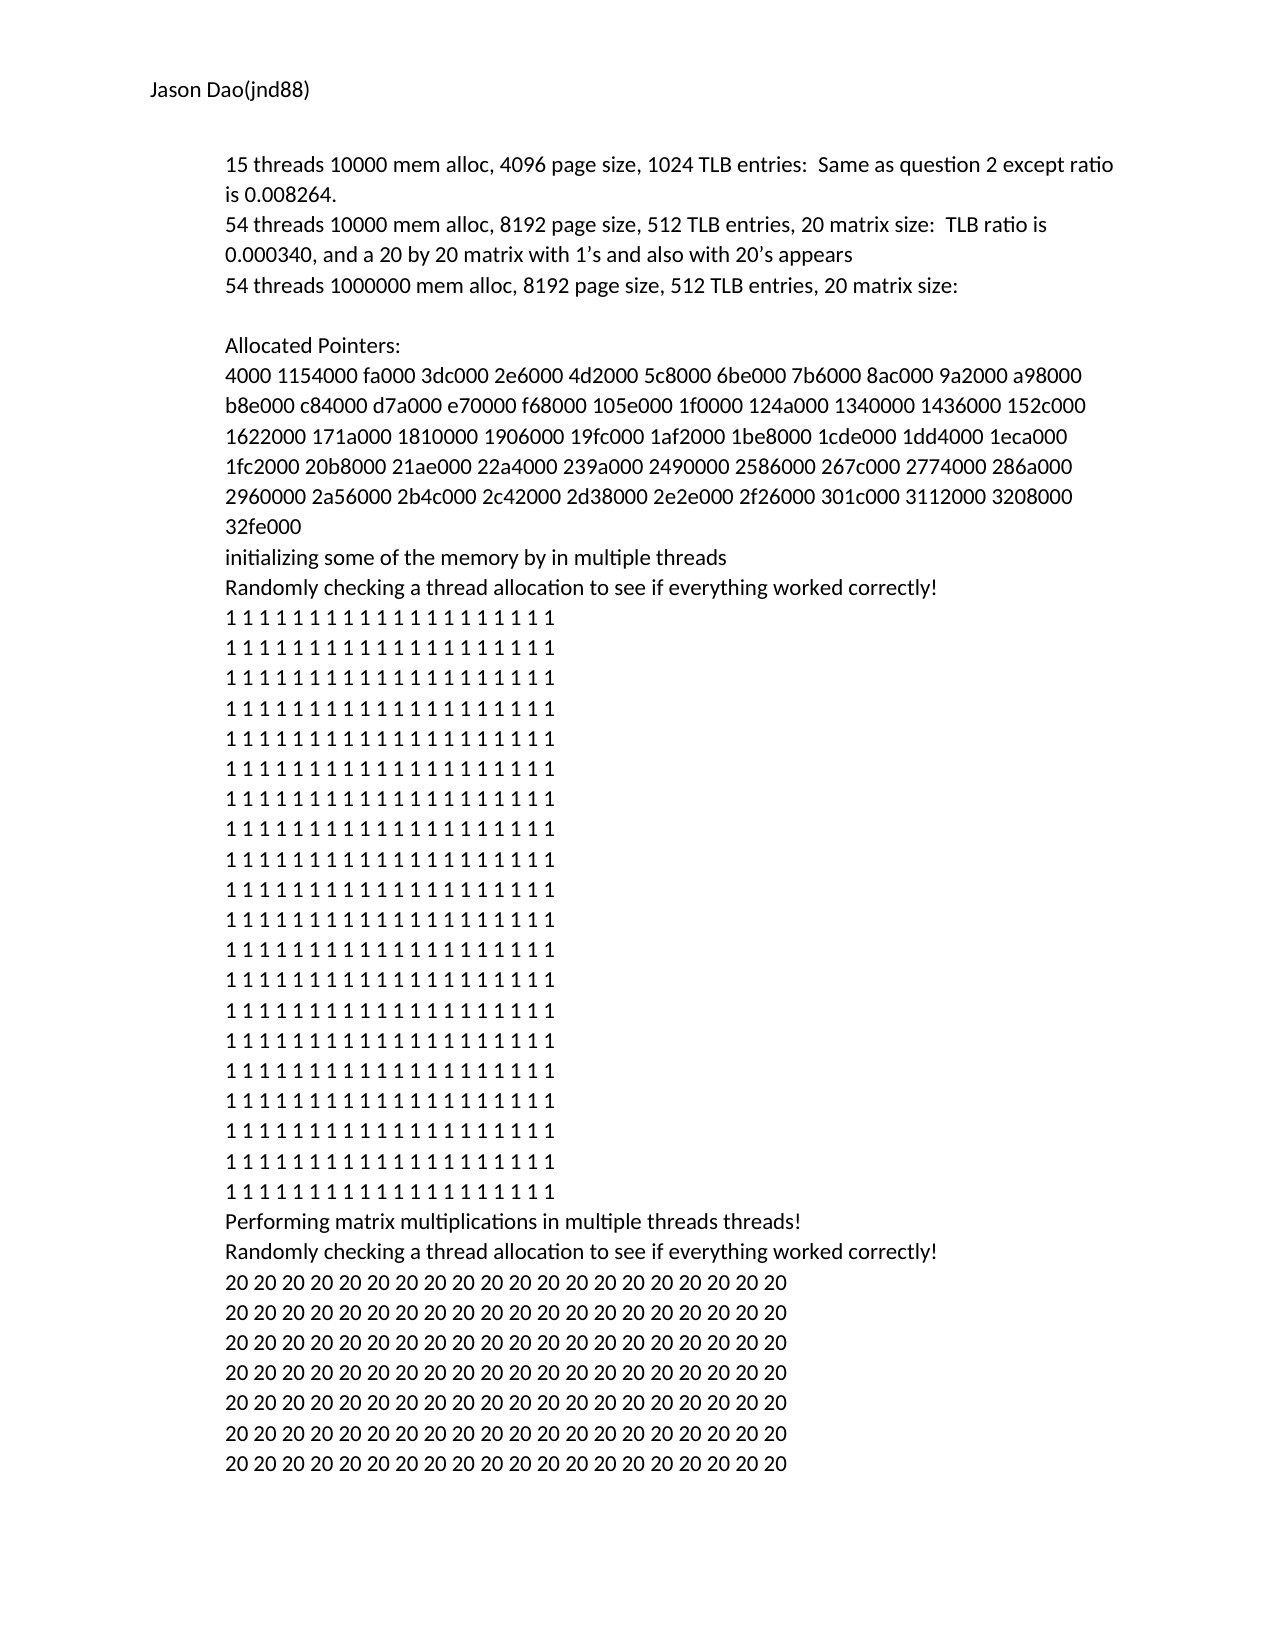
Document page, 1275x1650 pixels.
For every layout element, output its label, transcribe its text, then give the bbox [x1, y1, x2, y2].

list 1 1 1 1 1 1 1 1 1 1 1 1 1 1 1 1 1 1 1 1 [225, 1147, 1125, 1175]
list initializing some of the memory by in multiple threads [225, 543, 1125, 571]
list Randomly checking a thread allocation to see if everything worked correctly! [225, 1237, 1125, 1266]
list 20 20 20 20 20 20 20 20 20 20 20 20 20 20 20 20 20 20 20 20 [225, 1328, 1125, 1356]
list 1 1 1 1 1 1 1 1 1 1 1 1 1 1 1 1 1 1 1 1 [225, 966, 1125, 994]
list 1 1 1 1 1 1 1 1 1 1 1 1 1 1 1 1 1 1 1 1 [225, 1117, 1125, 1145]
list 1 1 1 1 1 1 1 1 1 1 1 1 1 1 1 1 1 1 1 1 [225, 996, 1125, 1024]
list 1 1 1 1 1 1 1 1 1 1 1 1 1 1 1 1 1 1 1 1 [225, 1086, 1125, 1114]
list 15 threads 10000 mem alloc, 4096 page size, 1024 TLB entries: Same as question 2 except ratio is 0.008264. [225, 150, 1125, 208]
list Performing matrix multiplications in multiple threads threads! [225, 1207, 1125, 1235]
list 20 20 20 20 20 20 20 20 20 20 20 20 20 20 20 20 20 20 20 20 [225, 1358, 1125, 1386]
list 1 1 1 1 1 1 1 1 1 1 1 1 1 1 1 1 1 1 1 1 [225, 633, 1125, 661]
list 54 threads 10000 mem alloc, 8192 page size, 512 TLB entries, 20 matrix size: TLB ratio is 0.000340, and a 20 by 20 matrix with 1’s and also with 20’s appears [225, 210, 1125, 269]
list Randomly checking a thread allocation to see if everything worked correctly! [225, 573, 1125, 601]
list 1 1 1 1 1 1 1 1 1 1 1 1 1 1 1 1 1 1 1 1 [225, 663, 1125, 692]
list 1 1 1 1 1 1 1 1 1 1 1 1 1 1 1 1 1 1 1 1 [225, 724, 1125, 752]
list 1 1 1 1 1 1 1 1 1 1 1 1 1 1 1 1 1 1 1 1 [225, 845, 1125, 873]
list 1 1 1 1 1 1 1 1 1 1 1 1 1 1 1 1 1 1 1 1 [225, 754, 1125, 782]
list 1 1 1 1 1 1 1 1 1 1 1 1 1 1 1 1 1 1 1 1 [225, 603, 1125, 631]
list 4000 1154000 fa000 3dc000 2e6000 4d2000 5c8000 6be000 7b6000 8ac000 9a2000 a98000 b8e000 c84000 d7a000 e70000 f68000 105e000 1f0000 124a000 1340000 1436000 152c000 1622000 171a000 1810000 1906000 19fc000 1af2000 1be8000 1cde000 1dd4000 1eca000 1fc2000 20b8000 21ae000 22a4000 239a000 2490000 2586000 267c000 2774000 286a000 2960000 2a56000 2b4c000 2c42000 2d38000 2e2e000 2f26000 301c000 3112000 3208000 32fe000 [225, 361, 1125, 541]
list 1 1 1 1 1 1 1 1 1 1 1 1 1 1 1 1 1 1 1 1 [225, 1026, 1125, 1054]
list 20 20 20 20 20 20 20 20 20 20 20 20 20 20 20 20 20 20 20 20 [225, 1298, 1125, 1326]
list 1 1 1 1 1 1 1 1 1 1 1 1 1 1 1 1 1 1 1 1 [225, 875, 1125, 903]
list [225, 1449, 1125, 1477]
list Allocated Pointers: [225, 331, 1125, 359]
list 1 1 1 1 1 1 1 1 1 1 1 1 1 1 1 1 1 1 1 1 [225, 1056, 1125, 1084]
list 1 1 1 1 1 1 1 1 1 1 1 1 1 1 1 1 1 1 1 1 [225, 935, 1125, 963]
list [225, 1419, 1125, 1447]
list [225, 1388, 1125, 1417]
list 1 1 1 1 1 1 1 1 1 1 1 1 1 1 1 1 1 1 1 1 [225, 814, 1125, 843]
list 1 1 1 1 1 1 1 1 1 1 1 1 1 1 1 1 1 1 1 1 [225, 694, 1125, 722]
list 1 1 1 1 1 1 1 1 1 1 1 1 1 1 1 1 1 1 1 1 [225, 784, 1125, 812]
list 20 20 20 20 20 20 20 20 20 20 20 20 20 20 20 20 20 20 20 20 [225, 1268, 1125, 1296]
list 1 1 1 1 1 1 1 1 1 1 1 1 1 1 1 1 1 1 1 1 [225, 1177, 1125, 1205]
list 1 1 1 1 1 1 1 1 1 1 1 1 1 1 1 1 1 1 1 1 [225, 905, 1125, 933]
list 54 threads 1000000 mem alloc, 8192 page size, 512 TLB entries, 20 matrix size: [225, 271, 1125, 299]
